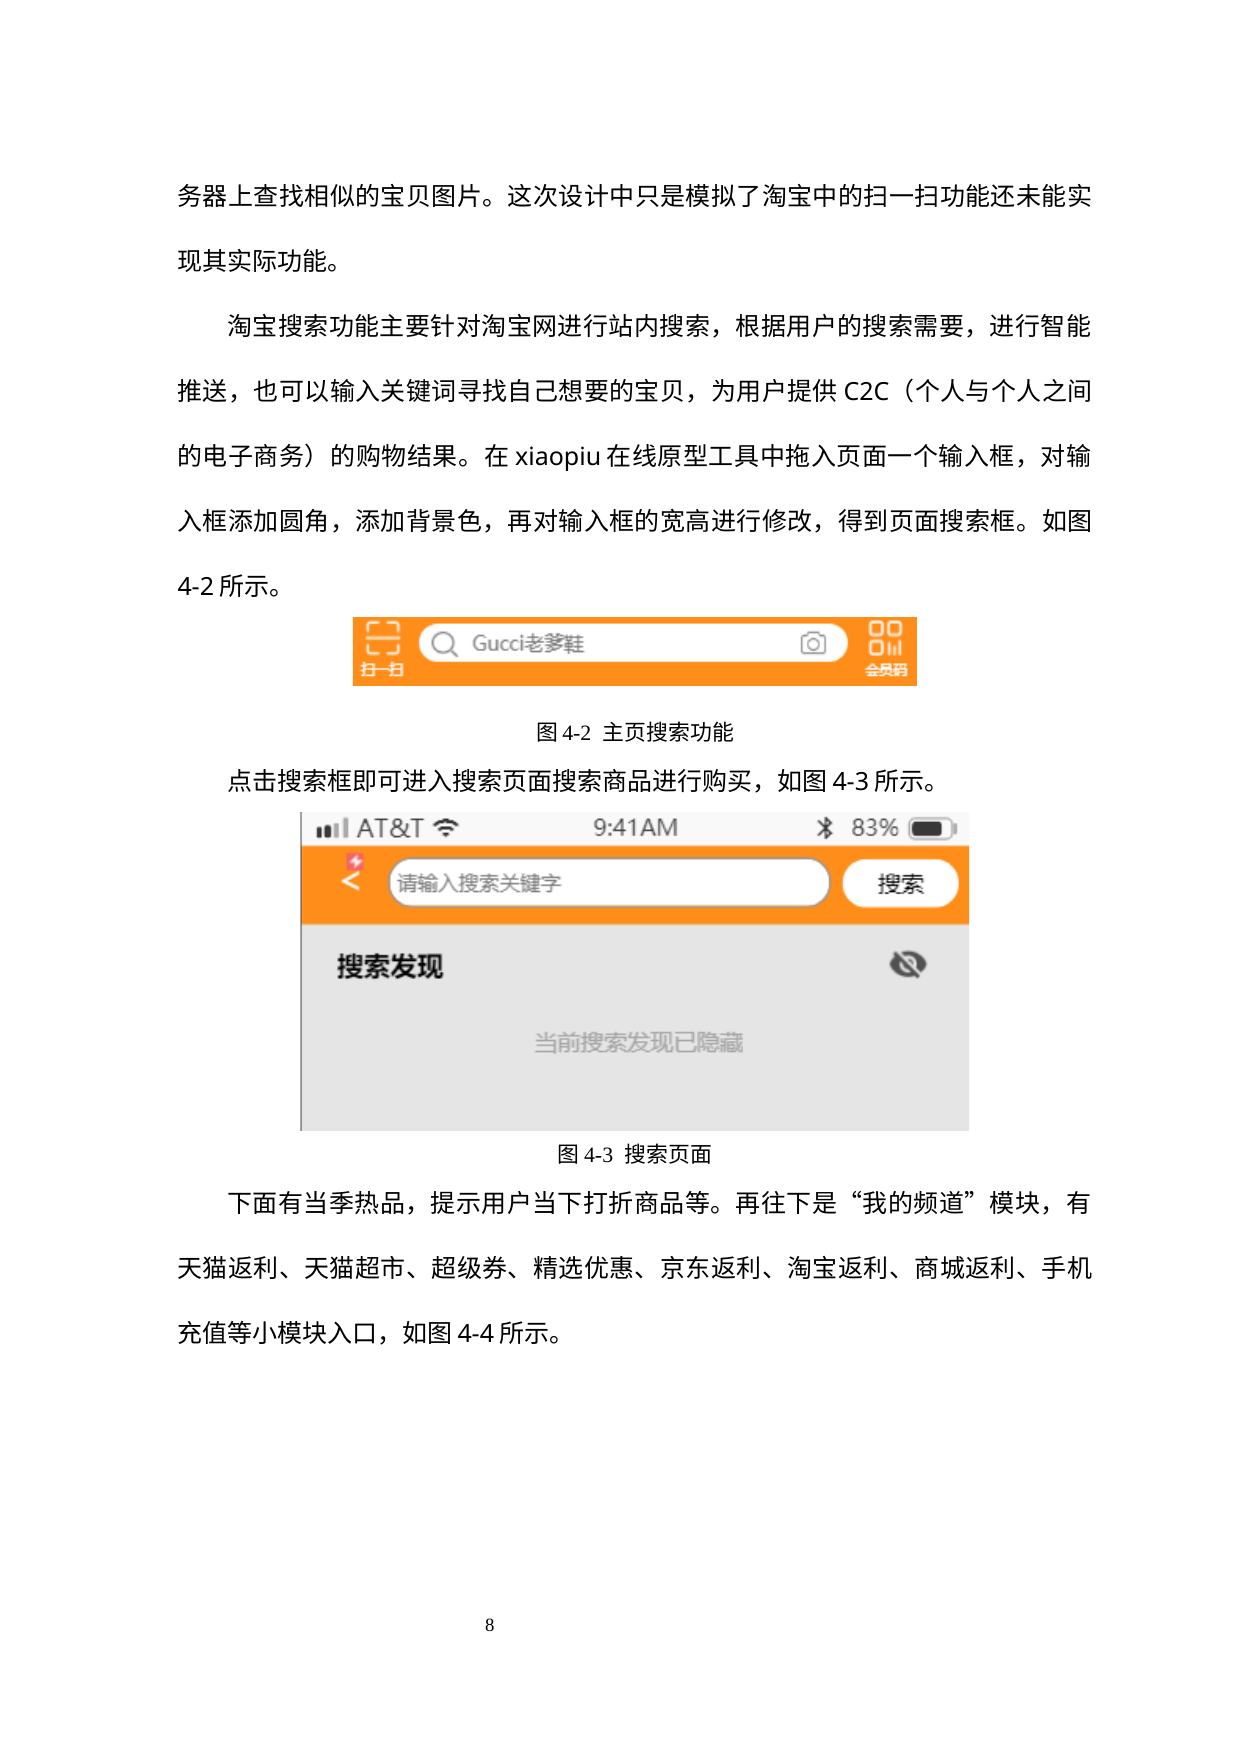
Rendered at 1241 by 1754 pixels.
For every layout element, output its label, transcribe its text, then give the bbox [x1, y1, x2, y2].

picture [352, 617, 917, 686]
text 淘宝搜索功能主要针对淘宝网进行站内搜索，根据用户的搜索需要，进行智能推送，也可以输入关键词寻找自己想要的宝贝，为用户提供C2C（个人与个人之间的电子商务）的购物结果。在xiaopiu在线原型工具中拖入页面一个输入框，对输入框添加圆角，添加背景色，再对输入框的宽高进行修改，得到页面搜索框。如图4-2所示。 [177, 292, 1092, 617]
text 下面有当季热品，提示用户当下打折商品等。再往下是“我的频道”模块，有天猫返利、天猫超市、超级券、精选优惠、京东返利、淘宝返利、商城返利、手机充值等小模块入口，如图4-4所示。 [177, 1169, 1092, 1364]
picture [300, 812, 970, 1131]
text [177, 162, 1092, 292]
text 点击搜索框即可进入搜索页面搜索商品进行购买，如图4-3所示。 [177, 747, 1092, 812]
text 图4-3 搜索页面 [177, 1137, 1092, 1169]
text 图4-2 主页搜索功能 [177, 714, 1092, 747]
